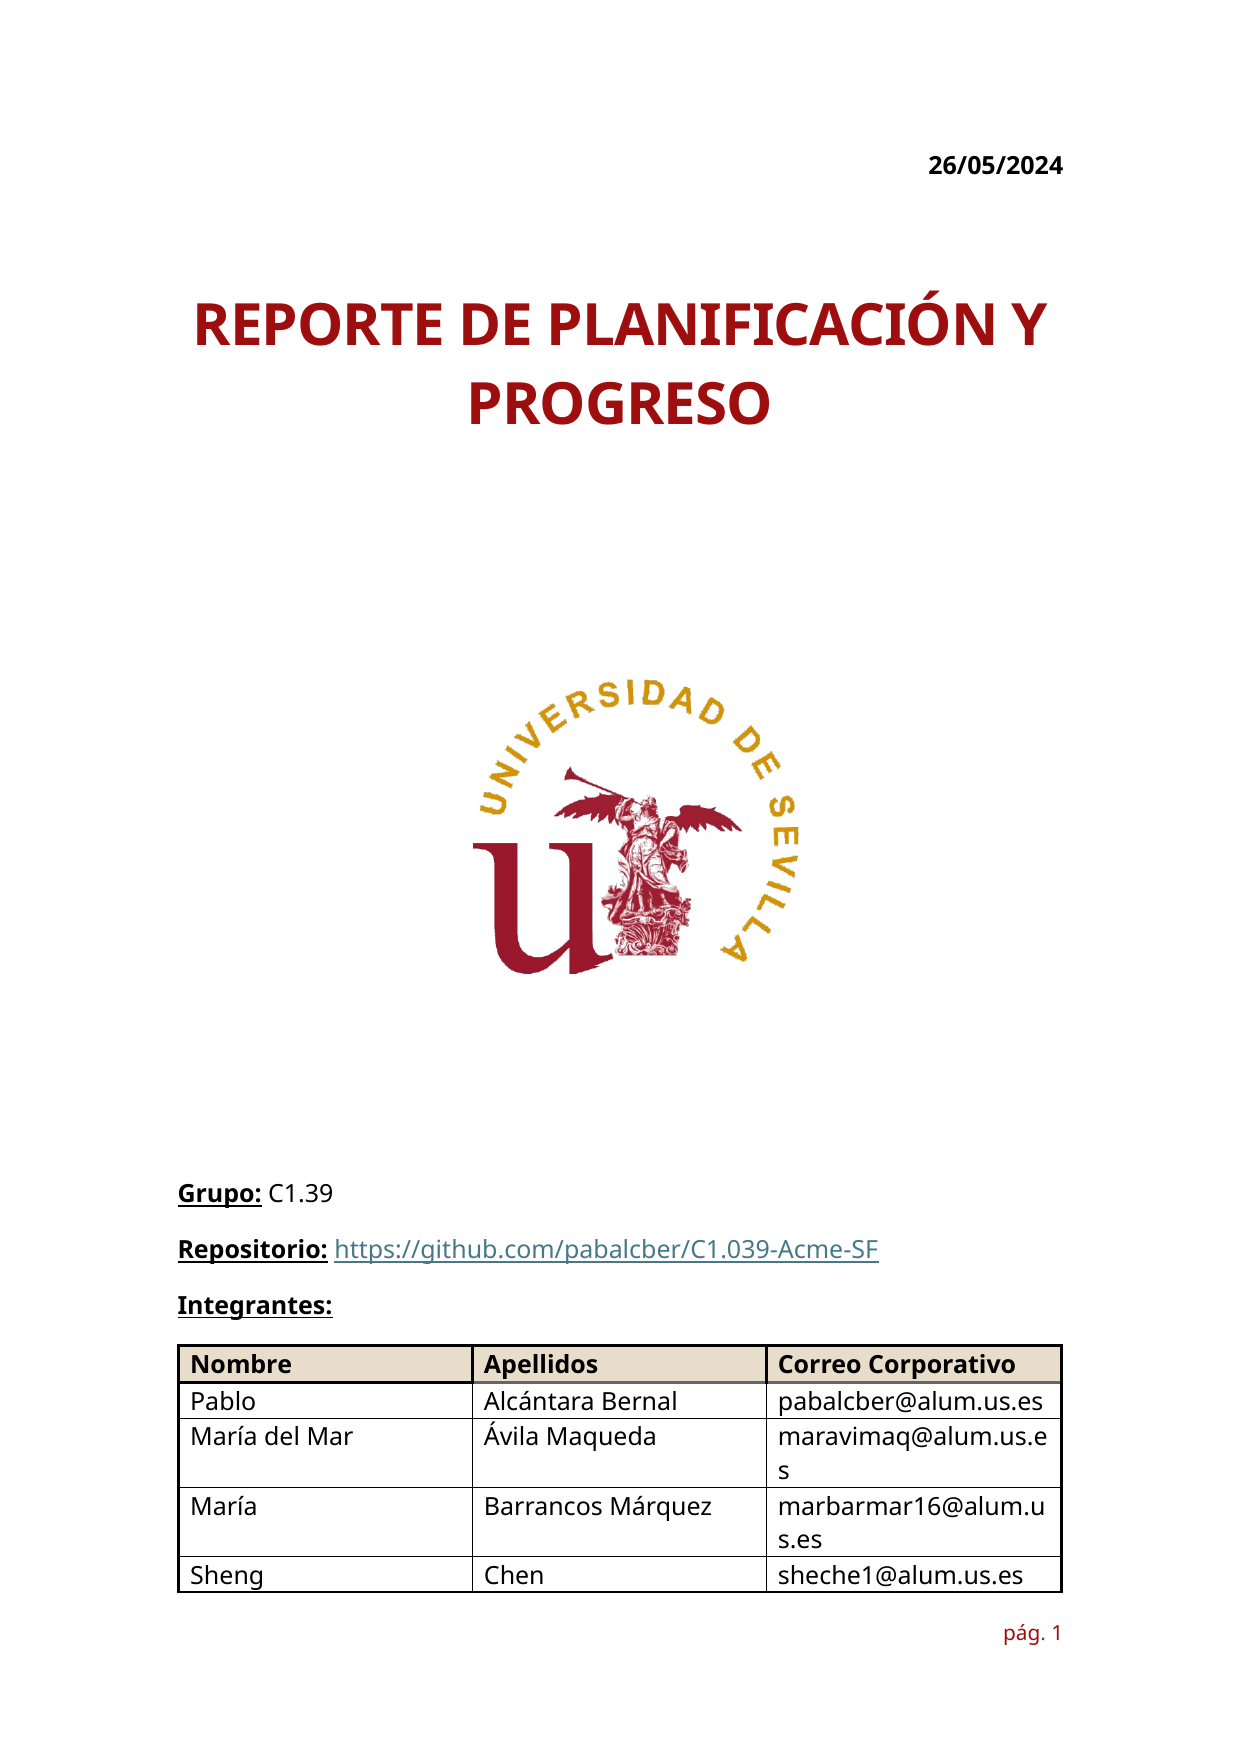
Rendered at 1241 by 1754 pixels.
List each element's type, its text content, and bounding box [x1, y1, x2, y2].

table_cell María del Mar [180, 1419, 472, 1487]
table_cell marbarmar16@alum.us.es [767, 1488, 1060, 1556]
title REPORTE DE PLANIFICACIÓN Y PROGRESO [177, 283, 1063, 442]
table_cell María [180, 1488, 472, 1556]
text Repositorio: https://github.com/pabalcber/C1.039-Acme-SF [177, 1232, 1063, 1266]
table_cell Alcántara Bernal [473, 1384, 766, 1418]
table_cell pabalcber@alum.us.es [767, 1384, 1060, 1418]
table_cell Pablo [180, 1384, 472, 1418]
table_cell Ávila Maqueda [473, 1419, 766, 1487]
text Integrantes: [177, 1288, 1063, 1322]
text Grupo: C1.39 [177, 1176, 1063, 1210]
table_cell maravimaq@alum.us.es [767, 1419, 1060, 1487]
picture [439, 677, 801, 1007]
table_cell sheche1@alum.us.es [767, 1557, 1060, 1591]
table_header Apellidos [474, 1347, 765, 1381]
text 26/05/2024 [177, 148, 1063, 182]
table_header Nombre [180, 1347, 471, 1381]
table_cell Sheng [180, 1557, 472, 1591]
table_header Correo Corporativo [768, 1347, 1060, 1381]
table_cell Barrancos Márquez [473, 1488, 766, 1556]
table_cell Chen [473, 1557, 766, 1591]
